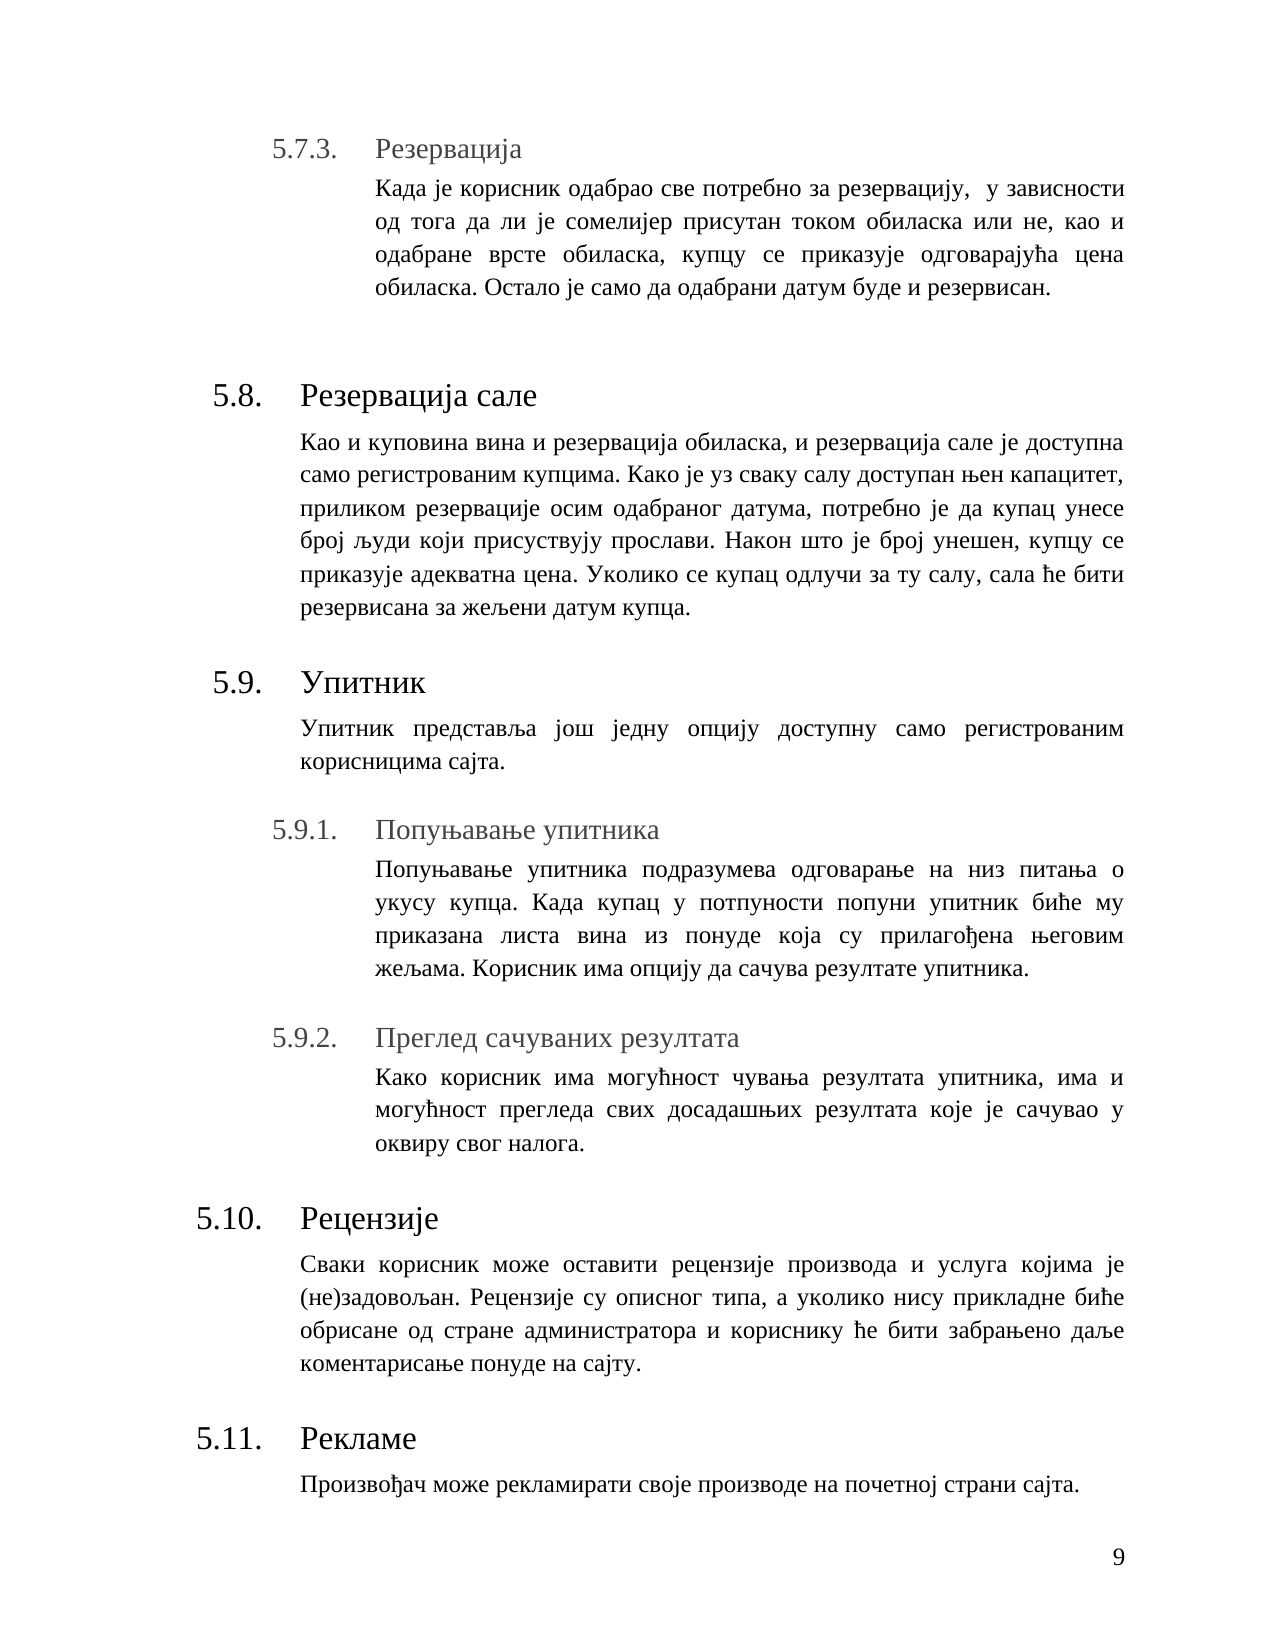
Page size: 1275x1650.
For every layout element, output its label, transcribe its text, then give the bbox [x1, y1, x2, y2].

subtitle Упитник [262, 662, 1125, 701]
subtitle Резервација сале [262, 376, 1125, 414]
text Када је корисник одабрао све потребно за резервацију, у зависности од тога да ли је сомелијер присутан током обиласка или не, као и одабране врсте обиласка, купцу се приказује одговарајућа цена обиласка. Остало је само да одабрани датум буде и резервисан. [375, 173, 1125, 301]
subtitle Рекламе [262, 1418, 1125, 1457]
text Произвођач може рекламирати своје производе на почетној страни сајта. [300, 1469, 1125, 1498]
subtitle Попуњавање упитника [337, 812, 1125, 846]
text Као и куповина вина и резервација обиласка, и резервација сале је доступна само регистрованим купцима. Како је уз сваку салу доступан њен капацитет, приликом резервације осим одабраног датума, потребно је да купац унесе број људи који присуствују прослави. Након што је број унешен, купцу се приказује адекватна цена. Уколико се купац одлучи за ту салу, сала ће бити резервисана за жељени датум купца. [300, 427, 1125, 620]
subtitle Рецензије [262, 1198, 1125, 1236]
text Попуњавање упитника подразумева одговарање на низ питања о укусу купца. Када купац у потпуности попуни упитник биће му приказана листа вина из понуде која су прилагођена његовим жељама. Корисник има опцију да сачува резултате упитника. [375, 854, 1125, 982]
text Како корисник има могућност чувања резултата упитника, има и могућност прегледа свих досадашњих резултата које је сачувао у оквиру свог налога. [375, 1062, 1125, 1156]
text Сваки корисник може оставити рецензије производа и услуга којима је (не)задовољан. Рецензије су описног типа, а уколико нису прикладне биће обрисане од стране администратора и кориснику ће бити забрањено даље коментарисање понуде на сајту. [300, 1249, 1125, 1377]
subtitle Резервација [337, 131, 1125, 165]
subtitle Преглед сачуваних резултата [337, 1020, 1125, 1053]
text Упитник представља још једну опцију доступну само регистрованим корисницима сајта. [300, 713, 1125, 775]
